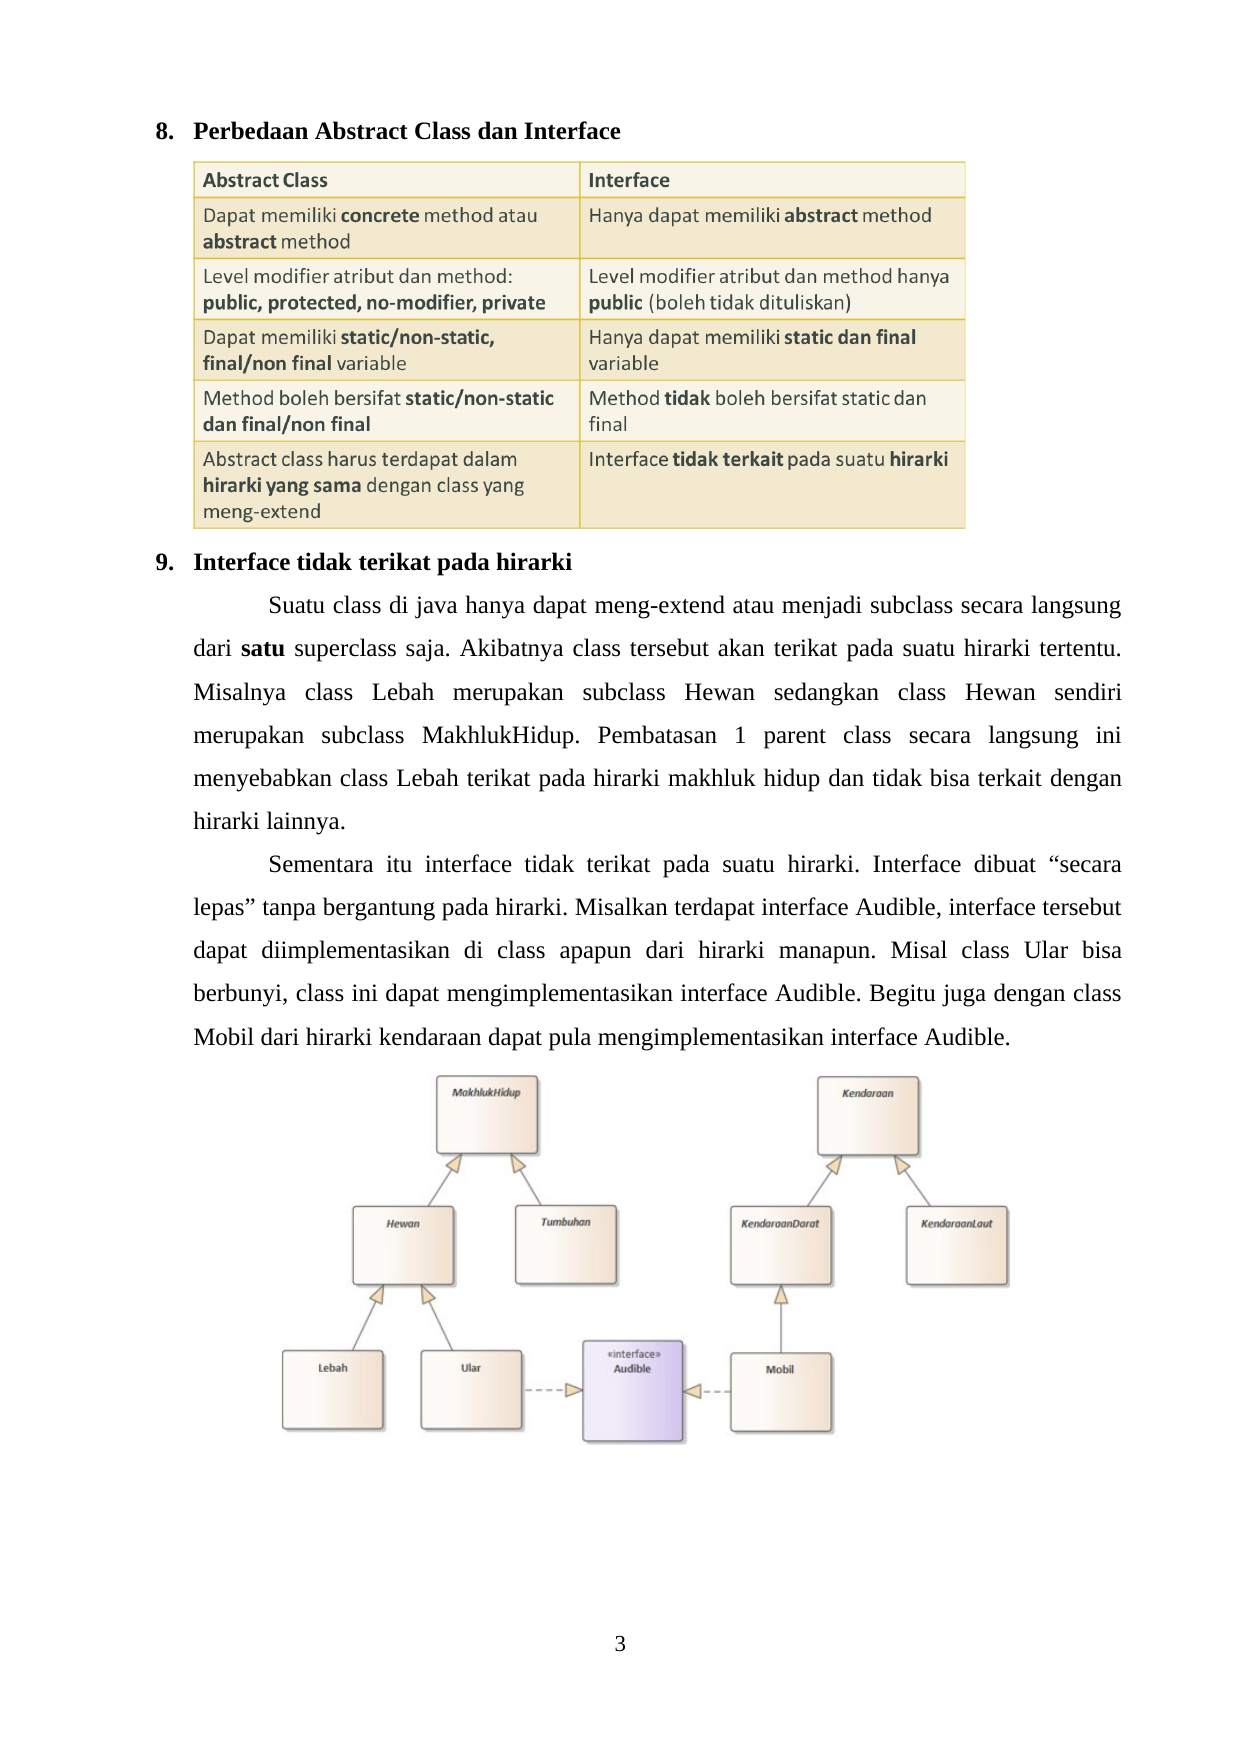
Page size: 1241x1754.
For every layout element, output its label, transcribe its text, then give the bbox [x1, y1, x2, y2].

picture [193, 161, 966, 529]
picture [281, 1075, 1011, 1445]
subtitle Perbedaan Abstract Class dan Interface [155, 116, 1134, 145]
text Suatu class di java hanya dapat meng-extend atau menjadi subclass secara langsung dari satu superclass saja. Akibatnya class tersebut akan terikat pada suatu hirarki tertentu. Misalnya class Lebah merupakan subclass Hewan sedangkan class Hewan sendiri merupakan subclass MakhlukHidup. Pembatasan 1 parent class secara langsung ini menyebabkan class Lebah terikat pada hirarki makhluk hidup dan tidak bisa terkait dengan hirarki lainnya. [193, 590, 1123, 835]
text Sementara itu interface tidak terikat pada suatu hirarki. Interface dibuat “secara lepas” tanpa bergantung pada hirarki. Misalkan terdapat interface Audible, interface tersebut dapat diimplementasikan di class apapun dari hirarki manapun. Misal class Ular bisa berbunyi, class ini dapat mengimplementasikan interface Audible. Begitu juga dengan class Mobil dari hirarki kendaraan dapat pula mengimplementasikan interface Audible. [193, 849, 1123, 1050]
